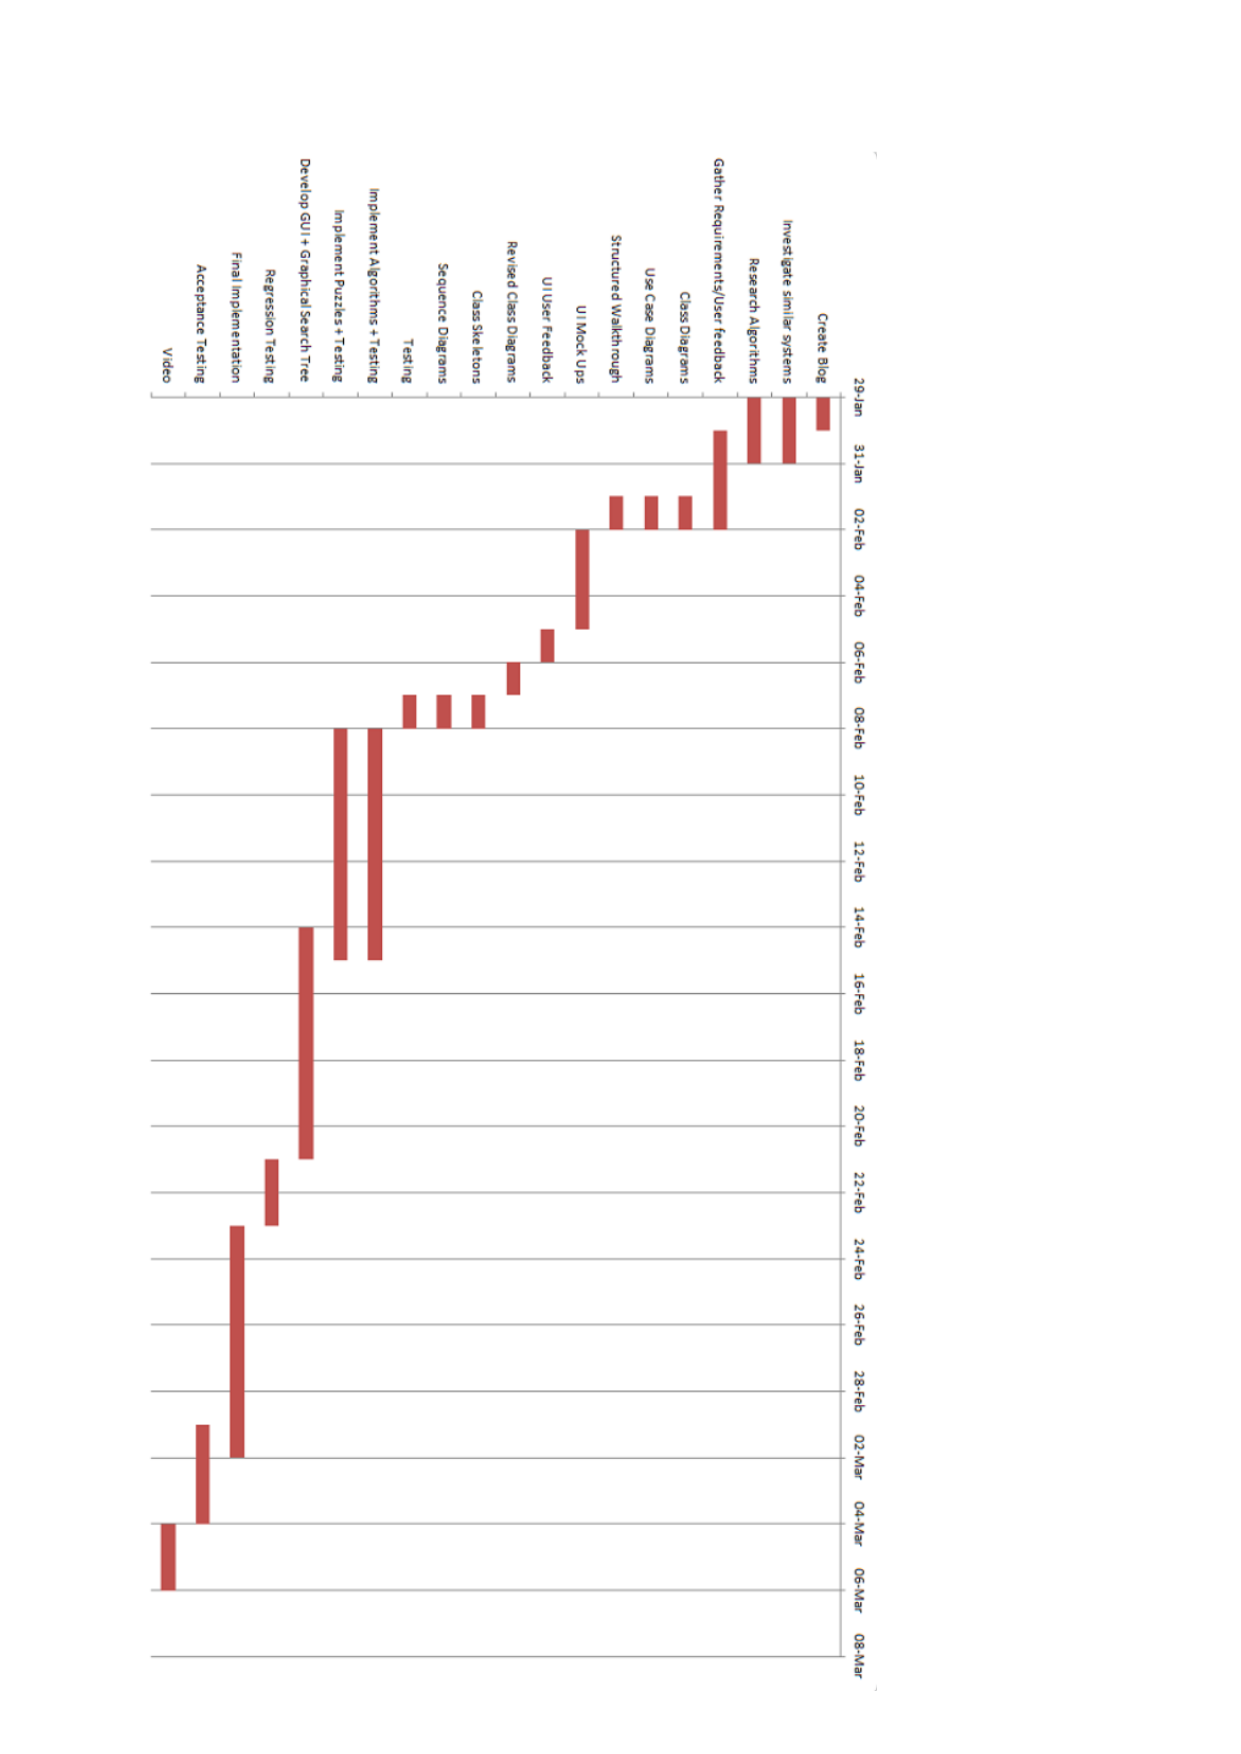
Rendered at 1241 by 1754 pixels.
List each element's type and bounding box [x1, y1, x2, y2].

picture [150, 153, 877, 1690]
